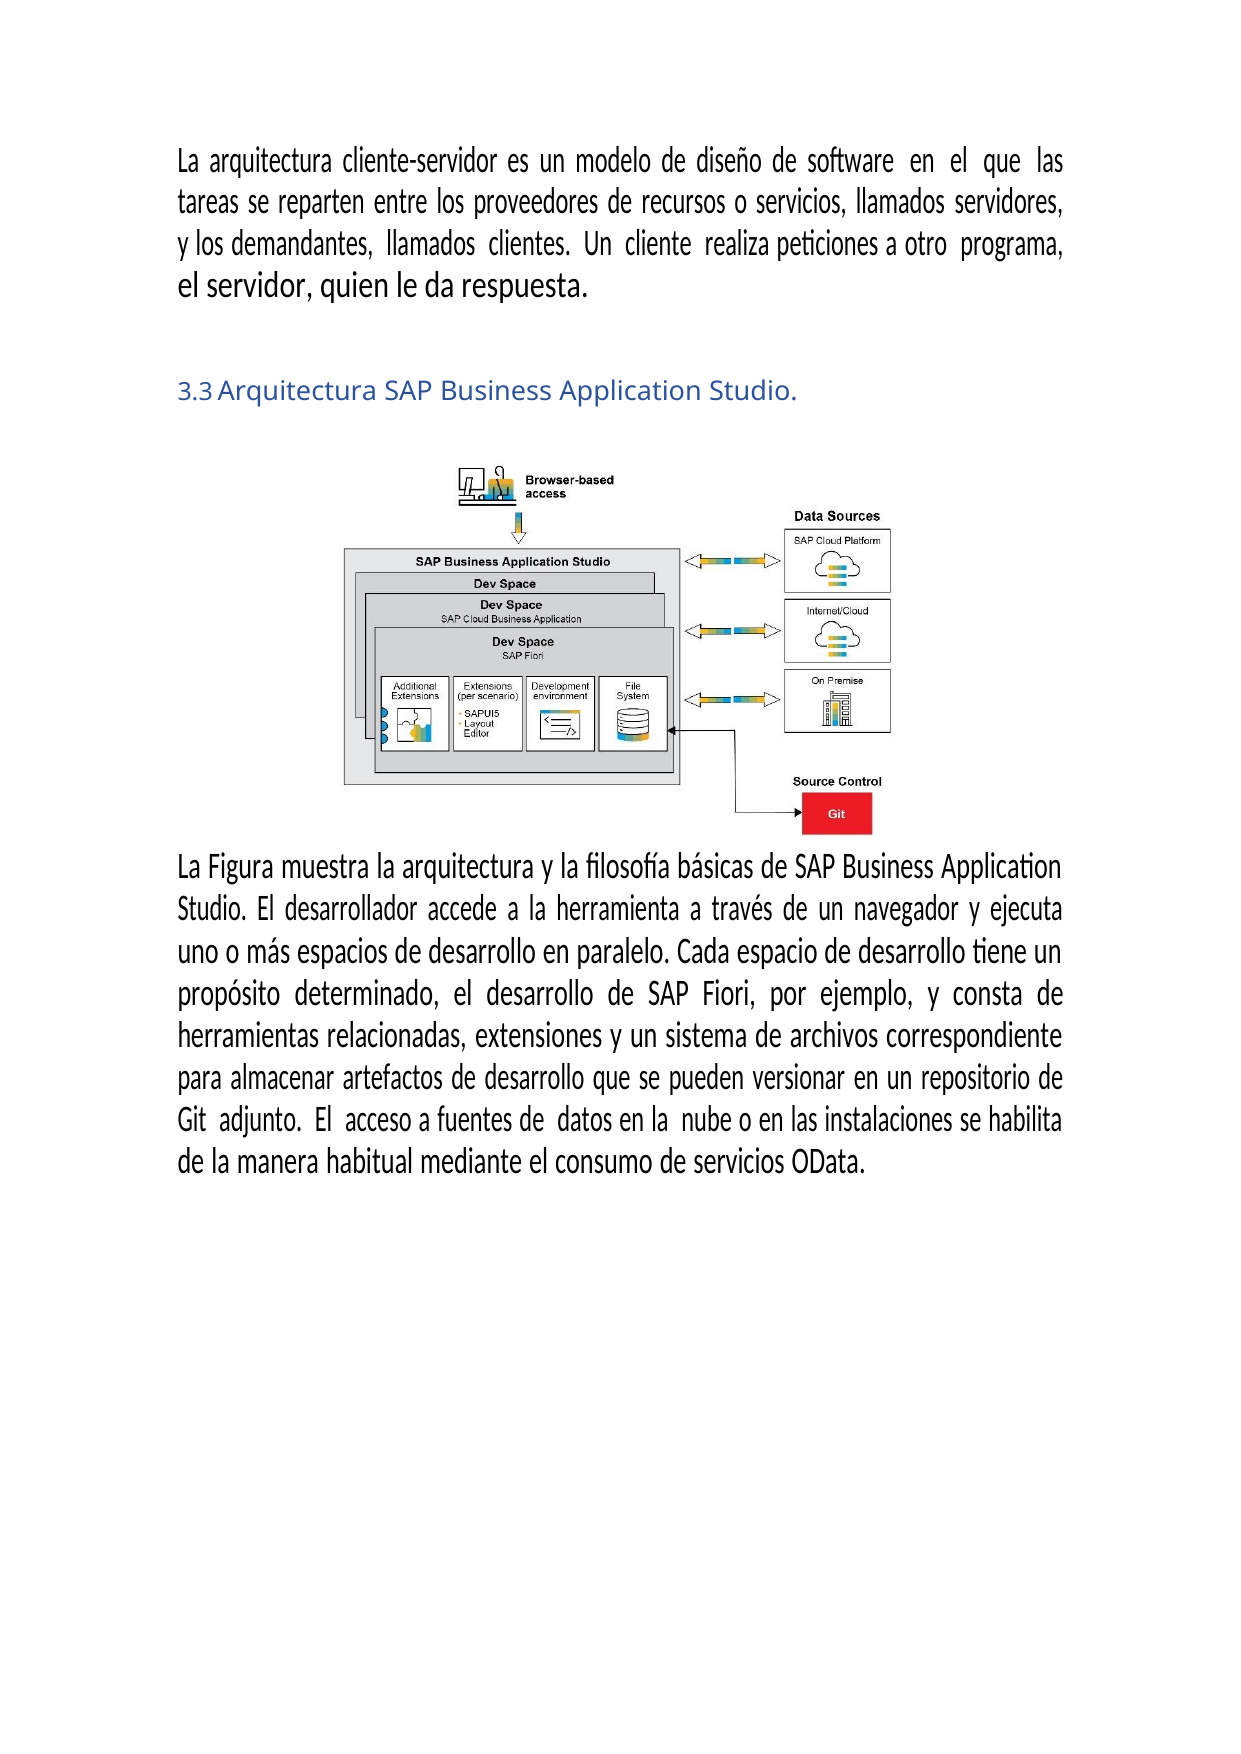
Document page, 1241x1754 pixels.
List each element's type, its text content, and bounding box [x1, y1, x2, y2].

text La arquitectura cliente-servidor es un modelo de diseño de software en el que las tareas se reparten entre los proveedores de recursos o servicios, llamados servidores, y los demandantes, llamados clientes. Un cliente realiza peticiones a otro programa, el servidor, quien le da respuesta. [177, 139, 1064, 307]
picture [338, 462, 894, 837]
list Arquitectura SAP Business Application Studio. [177, 371, 1153, 408]
